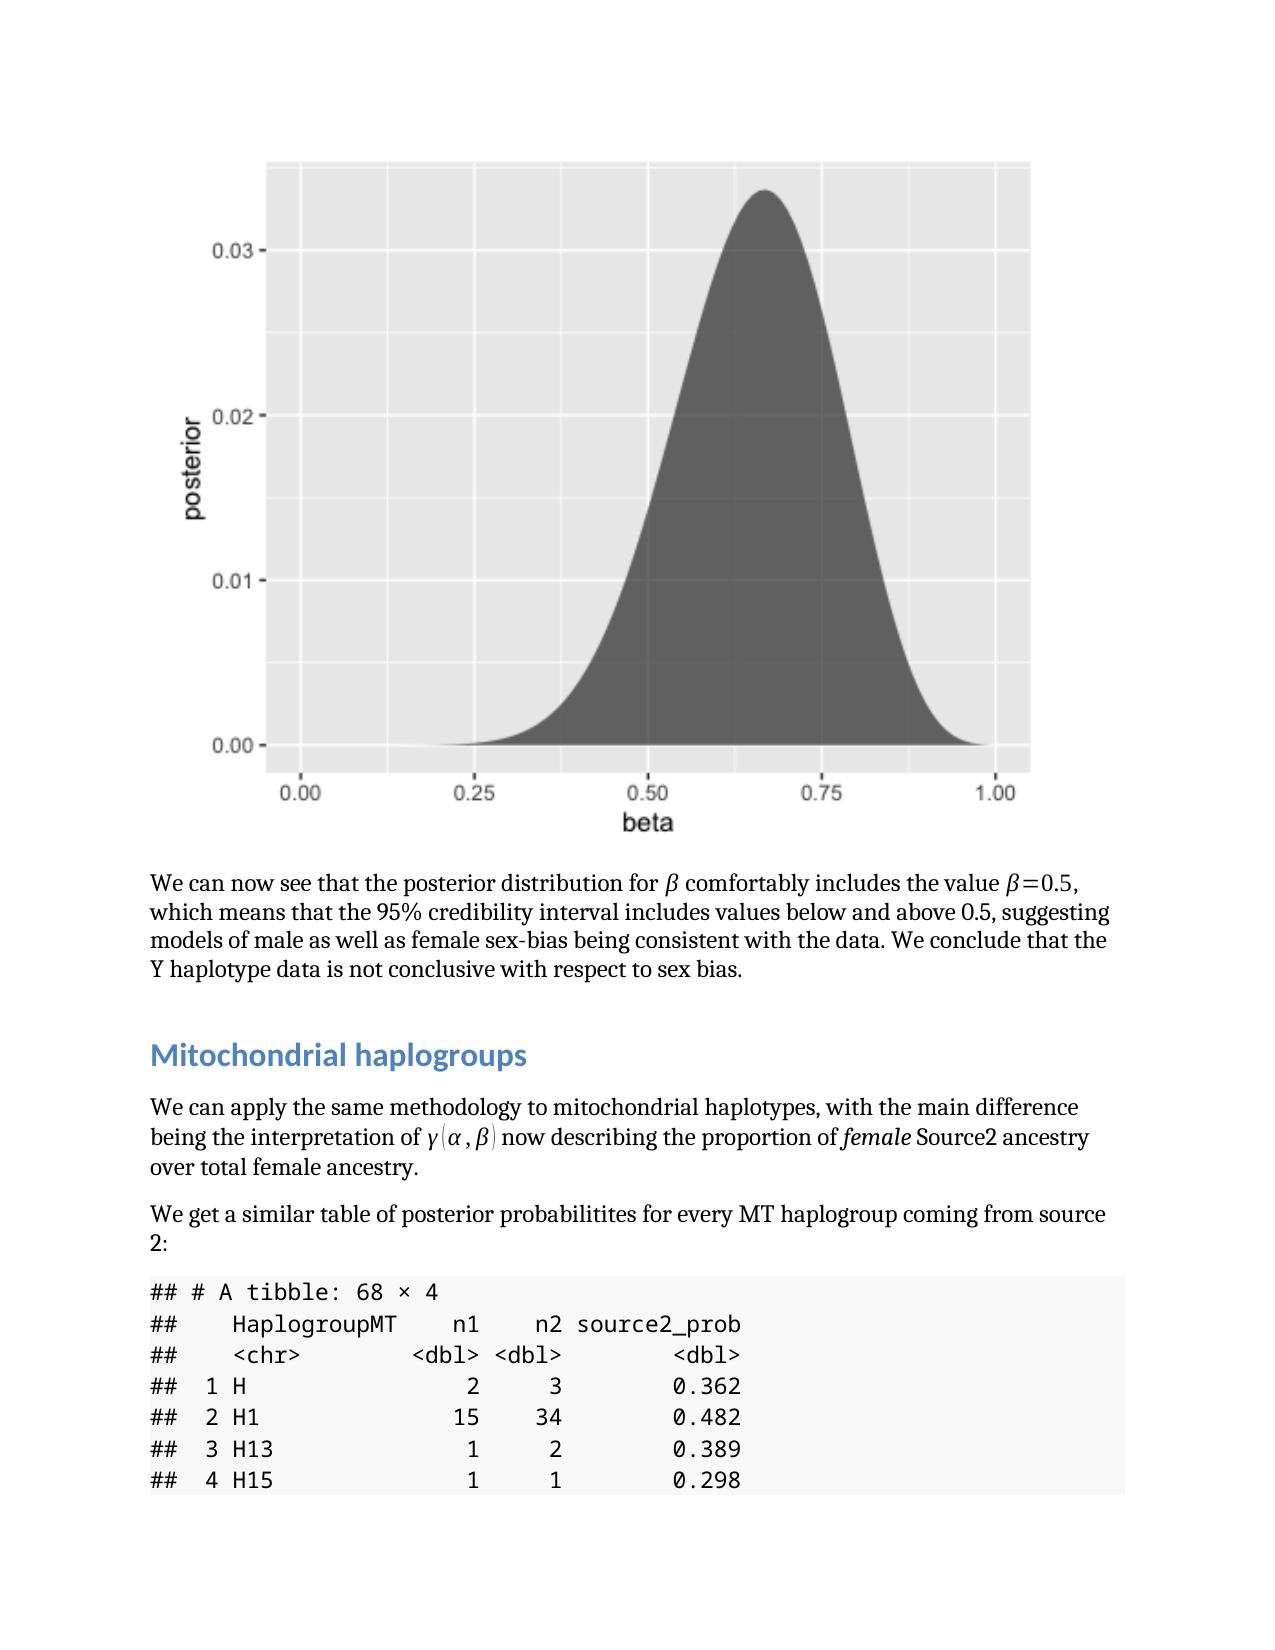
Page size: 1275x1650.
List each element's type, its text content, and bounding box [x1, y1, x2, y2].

text We can apply the same methodology to mitochondrial haplotypes, with the main difference being the interpretation of now describing the proportion of female Source2 ancestry over total female ancestry. [150, 1093, 1125, 1181]
text We can now see that the posterior distribution for comfortably includes the value , which means that the 95% credibility interval includes values below and above 0.5, suggesting models of male as well as female sex-bias being consistent with the data. We conclude that the Y haplotype data is not conclusive with respect to sex bias. [150, 869, 1125, 984]
subtitle Mitochondrial haplogroups [150, 1034, 1125, 1074]
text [150, 1276, 1125, 1495]
picture [168, 150, 1044, 850]
text We get a similar table of posterior probabilitites for every MT haplogroup coming from source 2: [150, 1200, 1125, 1258]
